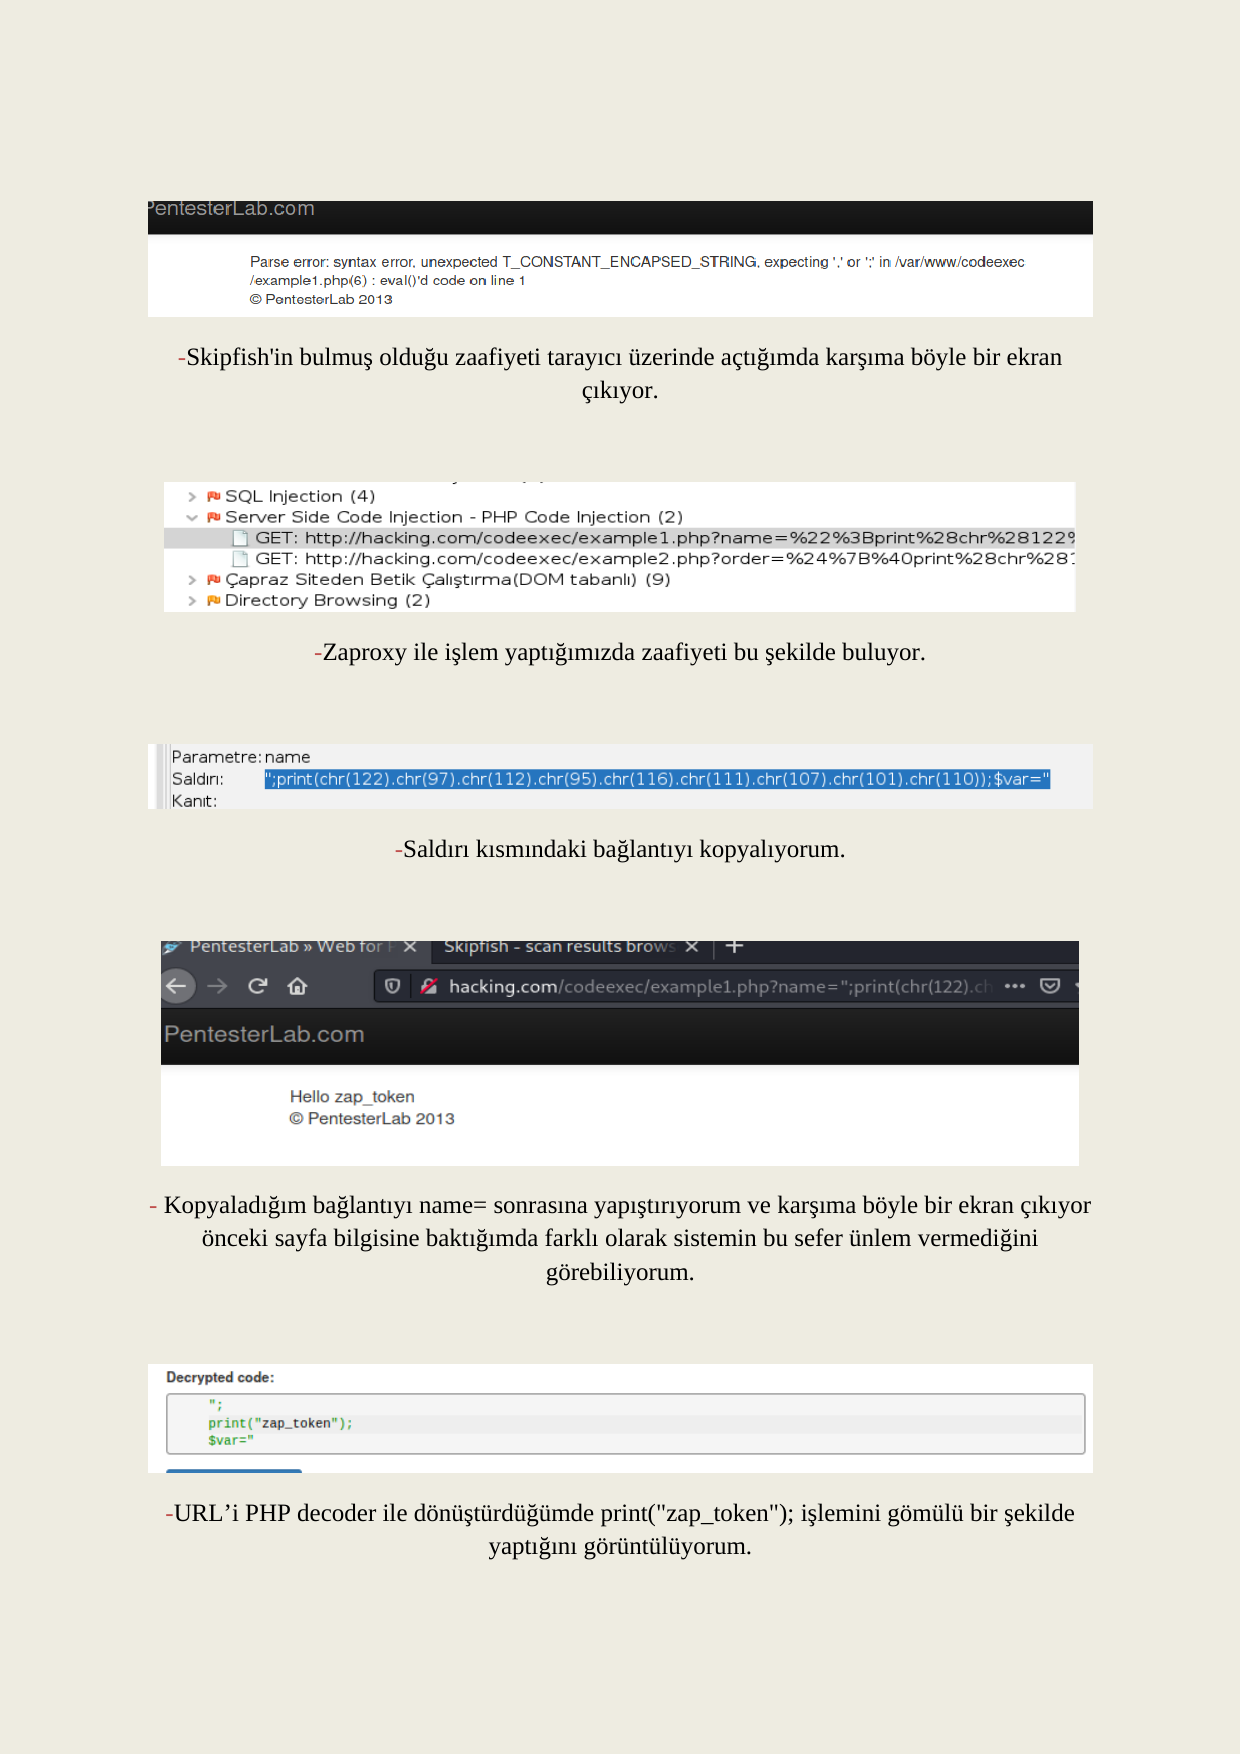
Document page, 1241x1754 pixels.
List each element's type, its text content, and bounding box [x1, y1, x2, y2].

text - Kopyaladığım bağlantıyı name= sonrasına yapıştırıyorum ve karşıma böyle bir ekran çıkıyor önceki sayfa bilgisine baktığımda farklı olarak sistemin bu sefer ünlem vermediğini görebiliyorum. [148, 1191, 1093, 1285]
picture [164, 482, 1076, 612]
picture [148, 744, 1093, 809]
text -Saldırı kısmındaki bağlantıyı kopyalıyorum. [148, 834, 1093, 863]
text -Skipfish'in bulmuş olduğu zaafiyeti tarayıcı üzerinde açtığımda karşıma böyle bir ekran çıkıyor. [148, 342, 1093, 404]
text -URL’i PHP decoder ile dönüştürdüğümde print("zap_token"); işlemini gömülü bir şekilde yaptığını görüntülüyorum. [148, 1498, 1093, 1560]
picture [148, 201, 1093, 317]
picture [161, 941, 1079, 1166]
picture [148, 1364, 1093, 1473]
text -Zaproxy ile işlem yaptığımızda zaafiyeti bu şekilde buluyor. [148, 637, 1093, 666]
